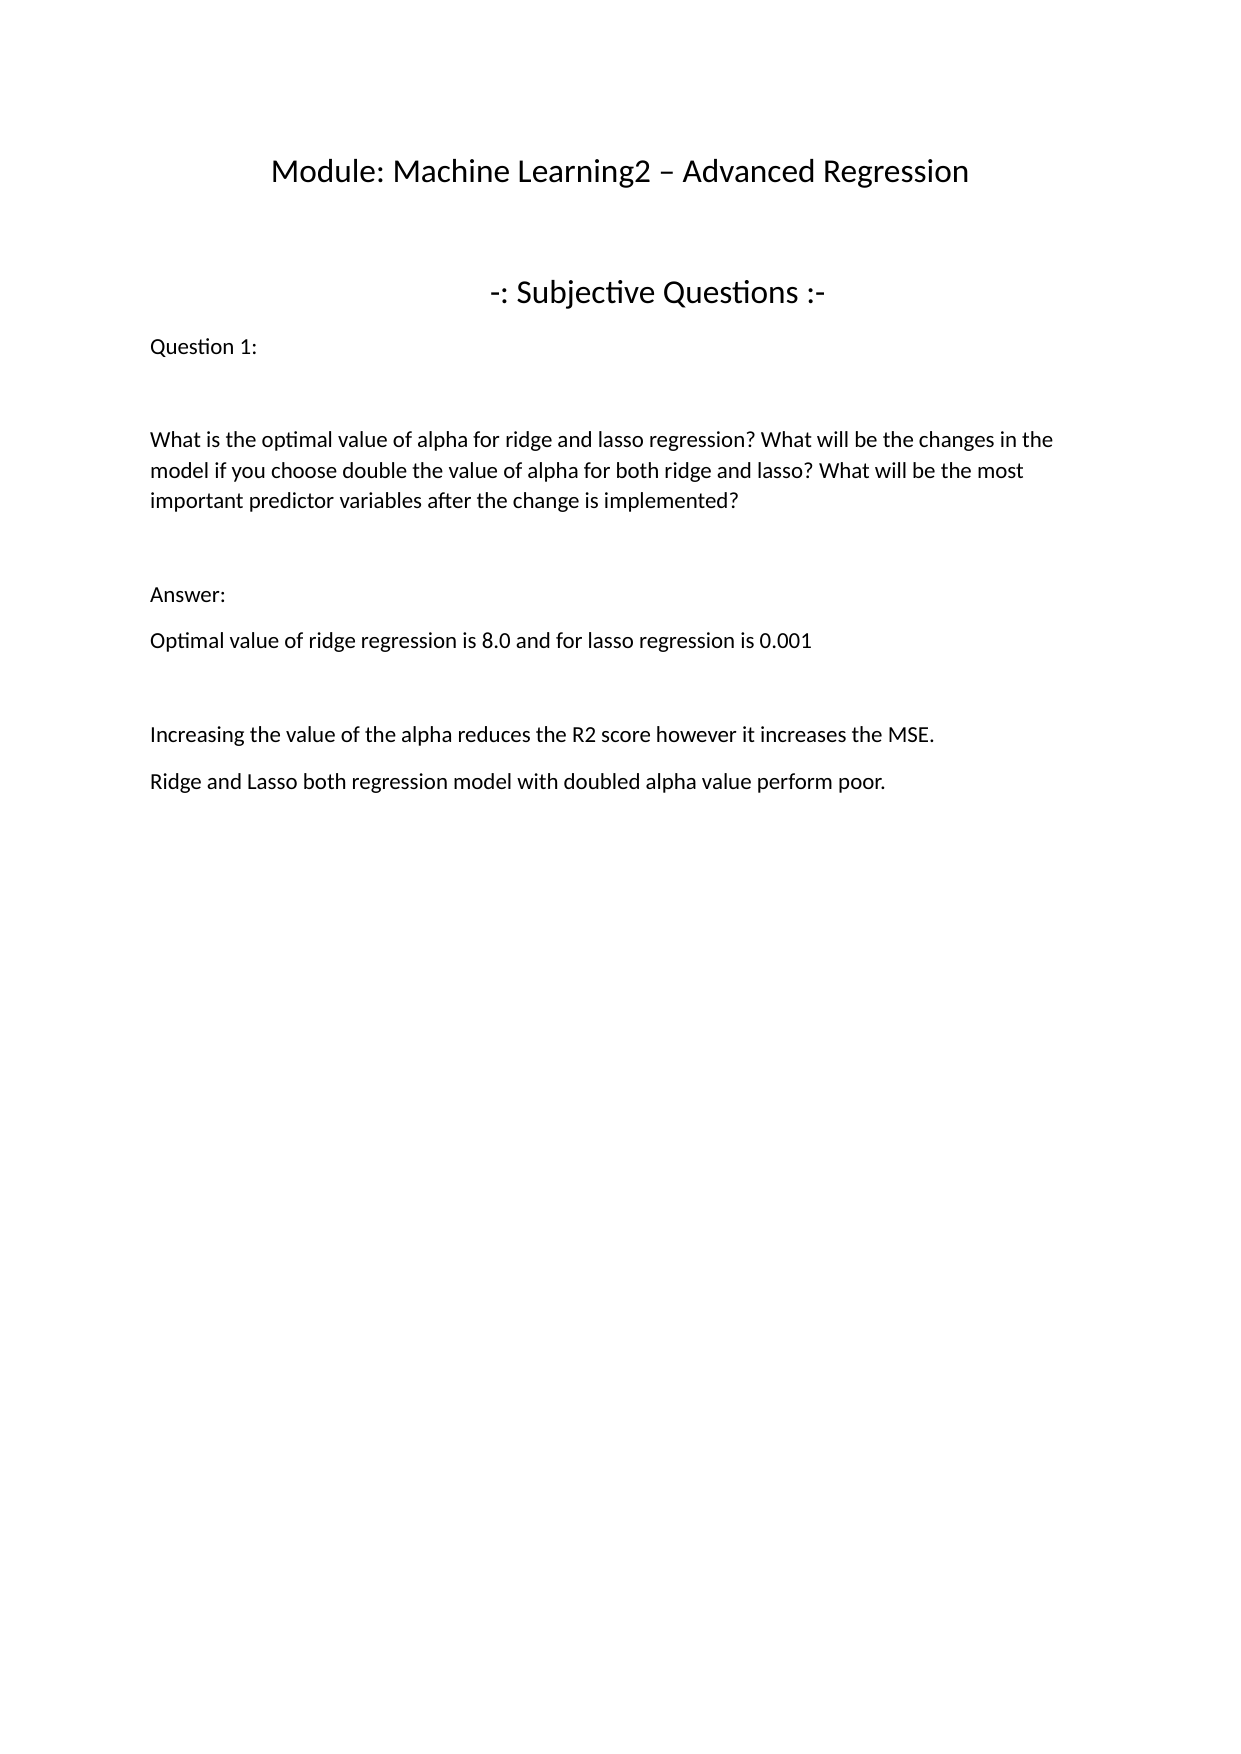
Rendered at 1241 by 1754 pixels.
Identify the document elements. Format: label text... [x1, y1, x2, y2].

text Optimal value of ridge regression is 8.0 and for lasso regression is 0.001 [150, 627, 1090, 655]
text Increasing the value of the alpha reduces the R2 score however it increases the MSE. [150, 720, 1090, 748]
text What is the optimal value of alpha for ridge and lasso regression? What will be the changes in the model if you choose double the value of alpha for both ridge and lasso? What will be the most important predictor variables after the change is implemented? [150, 426, 1090, 514]
text Module: Machine Learning2 – Advanced Regression [150, 150, 1090, 191]
list -: Subjective Questions :- [225, 271, 1090, 312]
text Question 1: [150, 332, 1090, 360]
text Answer: [150, 580, 1090, 608]
text Ridge and Lasso both regression model with doubled alpha value perform poor. [150, 767, 1090, 795]
